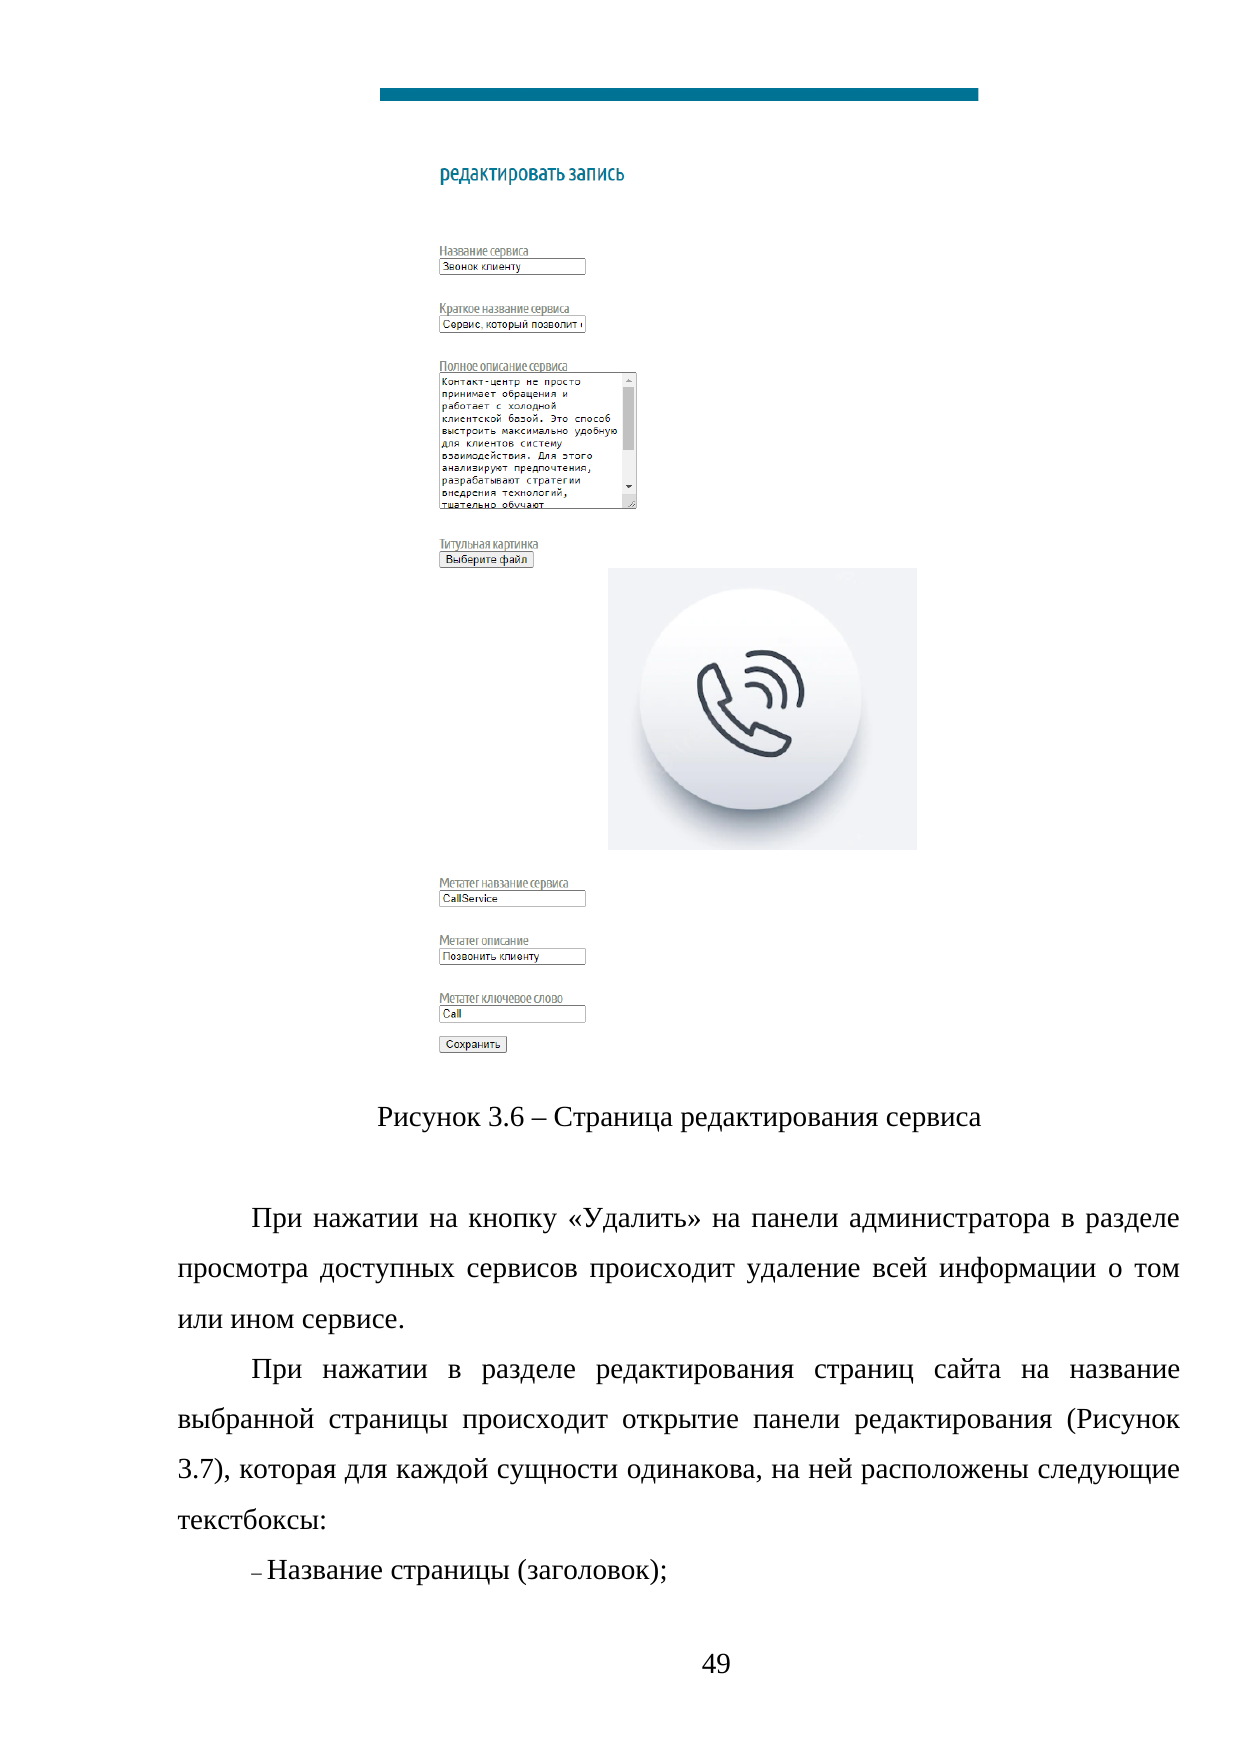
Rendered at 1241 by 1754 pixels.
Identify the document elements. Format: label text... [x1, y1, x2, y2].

picture [380, 102, 979, 1083]
text При нажатии на кнопку «Удалить» на панели администратора в разделе просмотра доступных сервисов происходит удаление всей информации о том или ином сервисе. [177, 1200, 1181, 1334]
text Рисунок 3.6 – Страница редактирования сервиса [177, 1099, 1181, 1133]
text При нажатии в разделе редактирования страниц сайта на название выбранной страницы происходит открытие панели редактирования (Рисунок 3.7), которая для каждой сущности одинакова, на ней расположены следующие текстбоксы: [177, 1351, 1181, 1536]
list Название страницы (заголовок); [251, 1552, 1181, 1586]
